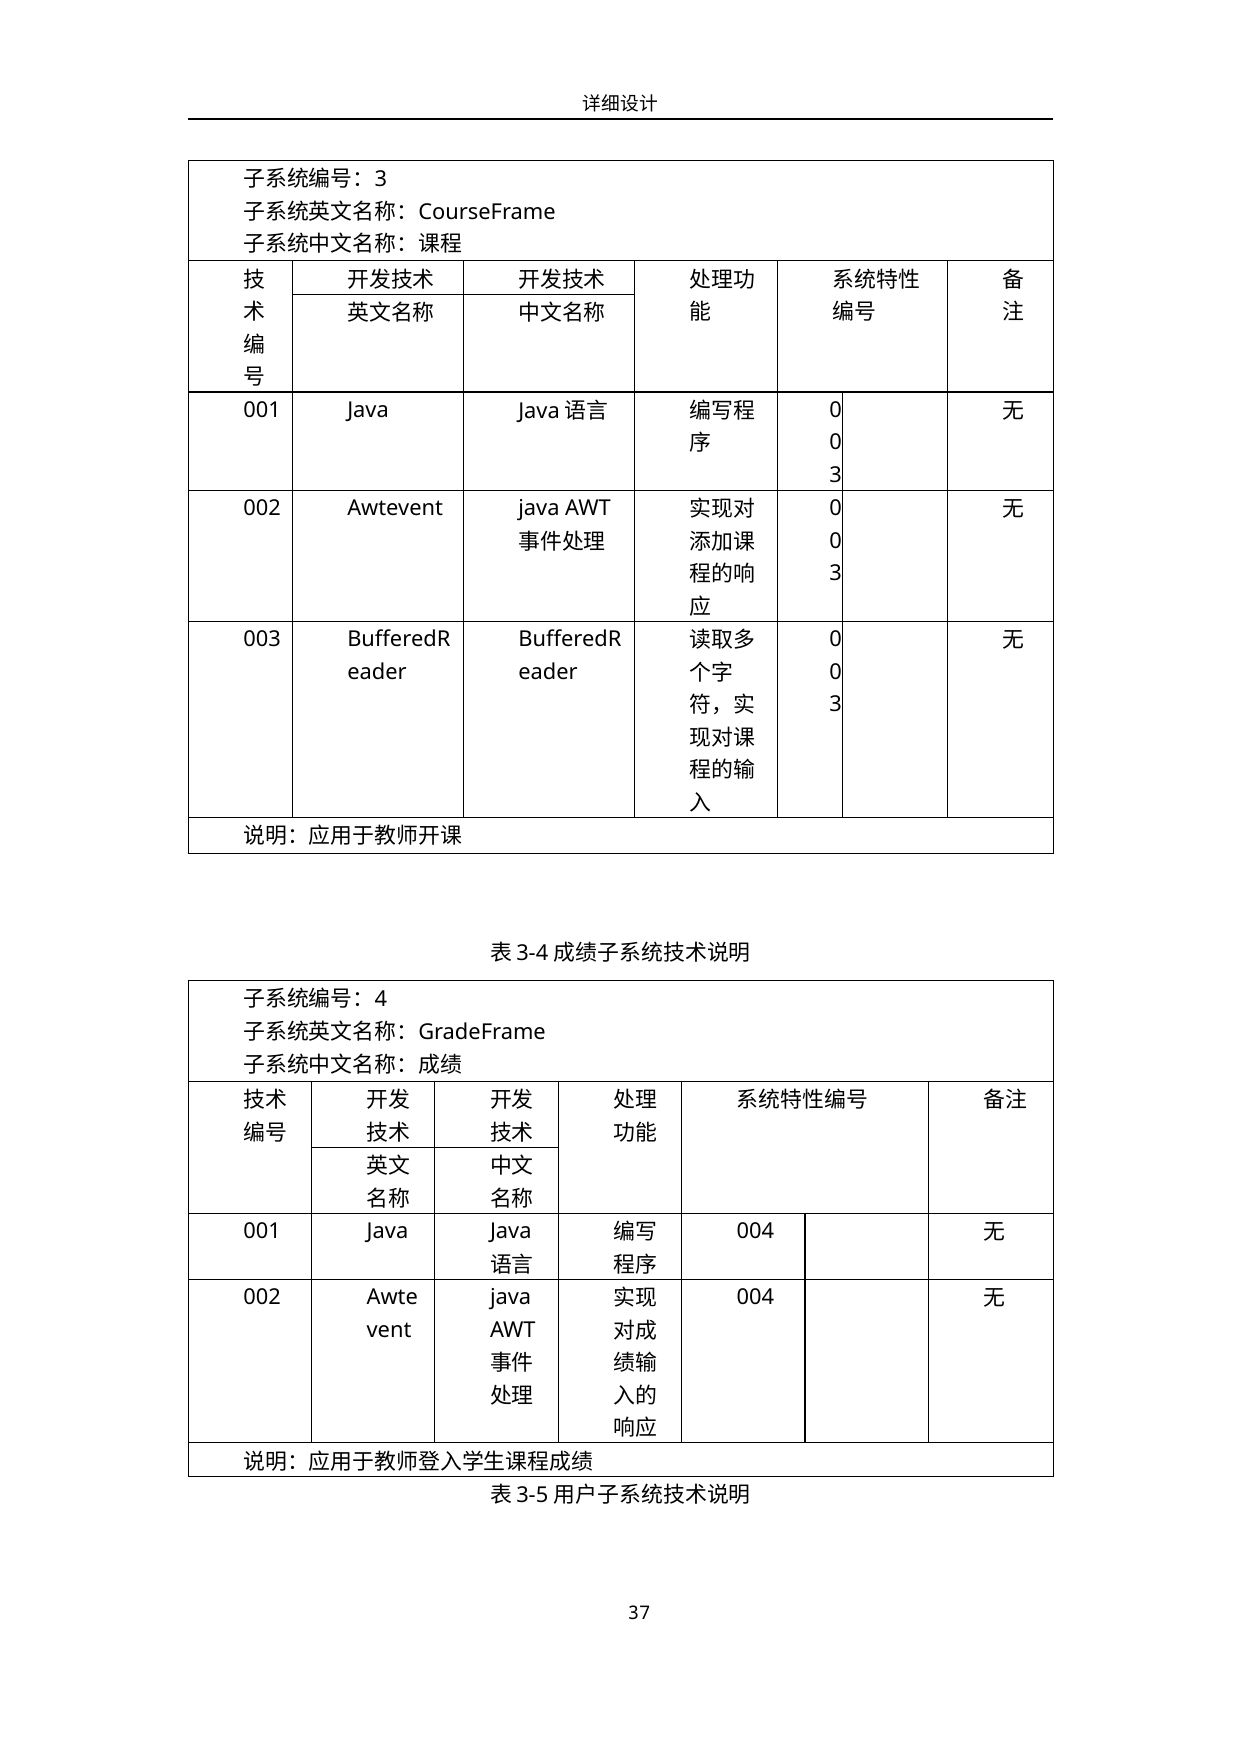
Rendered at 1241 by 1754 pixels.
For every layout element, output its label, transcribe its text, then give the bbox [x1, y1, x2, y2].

table_cell Java语言 [464, 393, 634, 490]
text 表3-5 用户子系统技术说明 [187, 1477, 1053, 1509]
table_cell Java语言 [435, 1214, 558, 1279]
table_cell 技术编号 [189, 261, 292, 391]
table_cell [843, 622, 947, 817]
table_cell java AWT事件处理 [435, 1280, 558, 1442]
table_header 子系统编号：4 子系统英文名称：GradeFrame 子系统中文名称：成绩 [189, 981, 1053, 1081]
table_cell BufferedReader [293, 622, 463, 817]
table_cell 004 [682, 1214, 804, 1279]
table_cell 读取多个字符，实现对课程的输入 [635, 622, 777, 817]
table_cell 处理功能 [635, 261, 777, 391]
table_cell 编写程序 [635, 393, 777, 490]
table_cell 无 [929, 1280, 1053, 1442]
table_cell java AWT事件处理 [464, 491, 634, 621]
text 表3-4 成绩子系统技术说明 [187, 935, 1053, 968]
table_cell 中文名称 [435, 1148, 558, 1213]
table_cell 系统特性编号 [682, 1082, 928, 1213]
table_cell 开发技术 [435, 1082, 558, 1147]
table_cell 003 [778, 622, 842, 817]
table_cell 003 [778, 491, 842, 621]
table_cell 无 [948, 393, 1053, 490]
table_cell Awtevent [293, 491, 463, 621]
table_cell 处理功能 [559, 1082, 681, 1213]
table_cell 003 [189, 622, 292, 817]
table_cell 无 [948, 622, 1053, 817]
table_cell 说明：应用于教师登入学生课程成绩 [189, 1443, 1053, 1476]
table_cell 无 [948, 491, 1053, 621]
table_cell 备注 [929, 1082, 1053, 1213]
table_cell Java [312, 1214, 434, 1279]
table_cell [806, 1280, 928, 1442]
table_cell 英文名称 [312, 1148, 434, 1213]
table_cell 无 [929, 1214, 1053, 1279]
table_header 子系统编号：3 子系统英文名称：CourseFrame 子系统中文名称：课程 [189, 161, 1053, 260]
table_cell 002 [189, 491, 292, 621]
table_cell 004 [682, 1280, 804, 1442]
table_cell 实现对成绩输入的响应 [559, 1280, 681, 1442]
table_cell [843, 491, 947, 621]
table_cell 编写程序 [559, 1214, 681, 1279]
table_cell [843, 393, 947, 490]
table_cell 002 [189, 1280, 311, 1442]
table_cell 中文名称 [464, 295, 634, 391]
table_cell [806, 1214, 928, 1279]
table_cell 开发技术 [464, 261, 634, 294]
table_cell 系统特性编号 [778, 261, 947, 391]
table_cell 实现对添加课程的响应 [635, 491, 777, 621]
table_cell BufferedReader [464, 622, 634, 817]
table_cell 003 [778, 393, 842, 490]
table_cell Java [293, 393, 463, 490]
table_cell 开发技术 [293, 261, 463, 294]
table_cell 001 [189, 393, 292, 490]
table_cell 备注 [948, 261, 1053, 391]
table_cell 技术编号 [189, 1082, 311, 1213]
table_cell Awtevent [312, 1280, 434, 1442]
table_cell 001 [189, 1214, 311, 1279]
table_cell 开发技术 [312, 1082, 434, 1147]
table_cell 英文名称 [293, 295, 463, 391]
table_cell 说明：应用于教师开课 [189, 818, 1053, 852]
